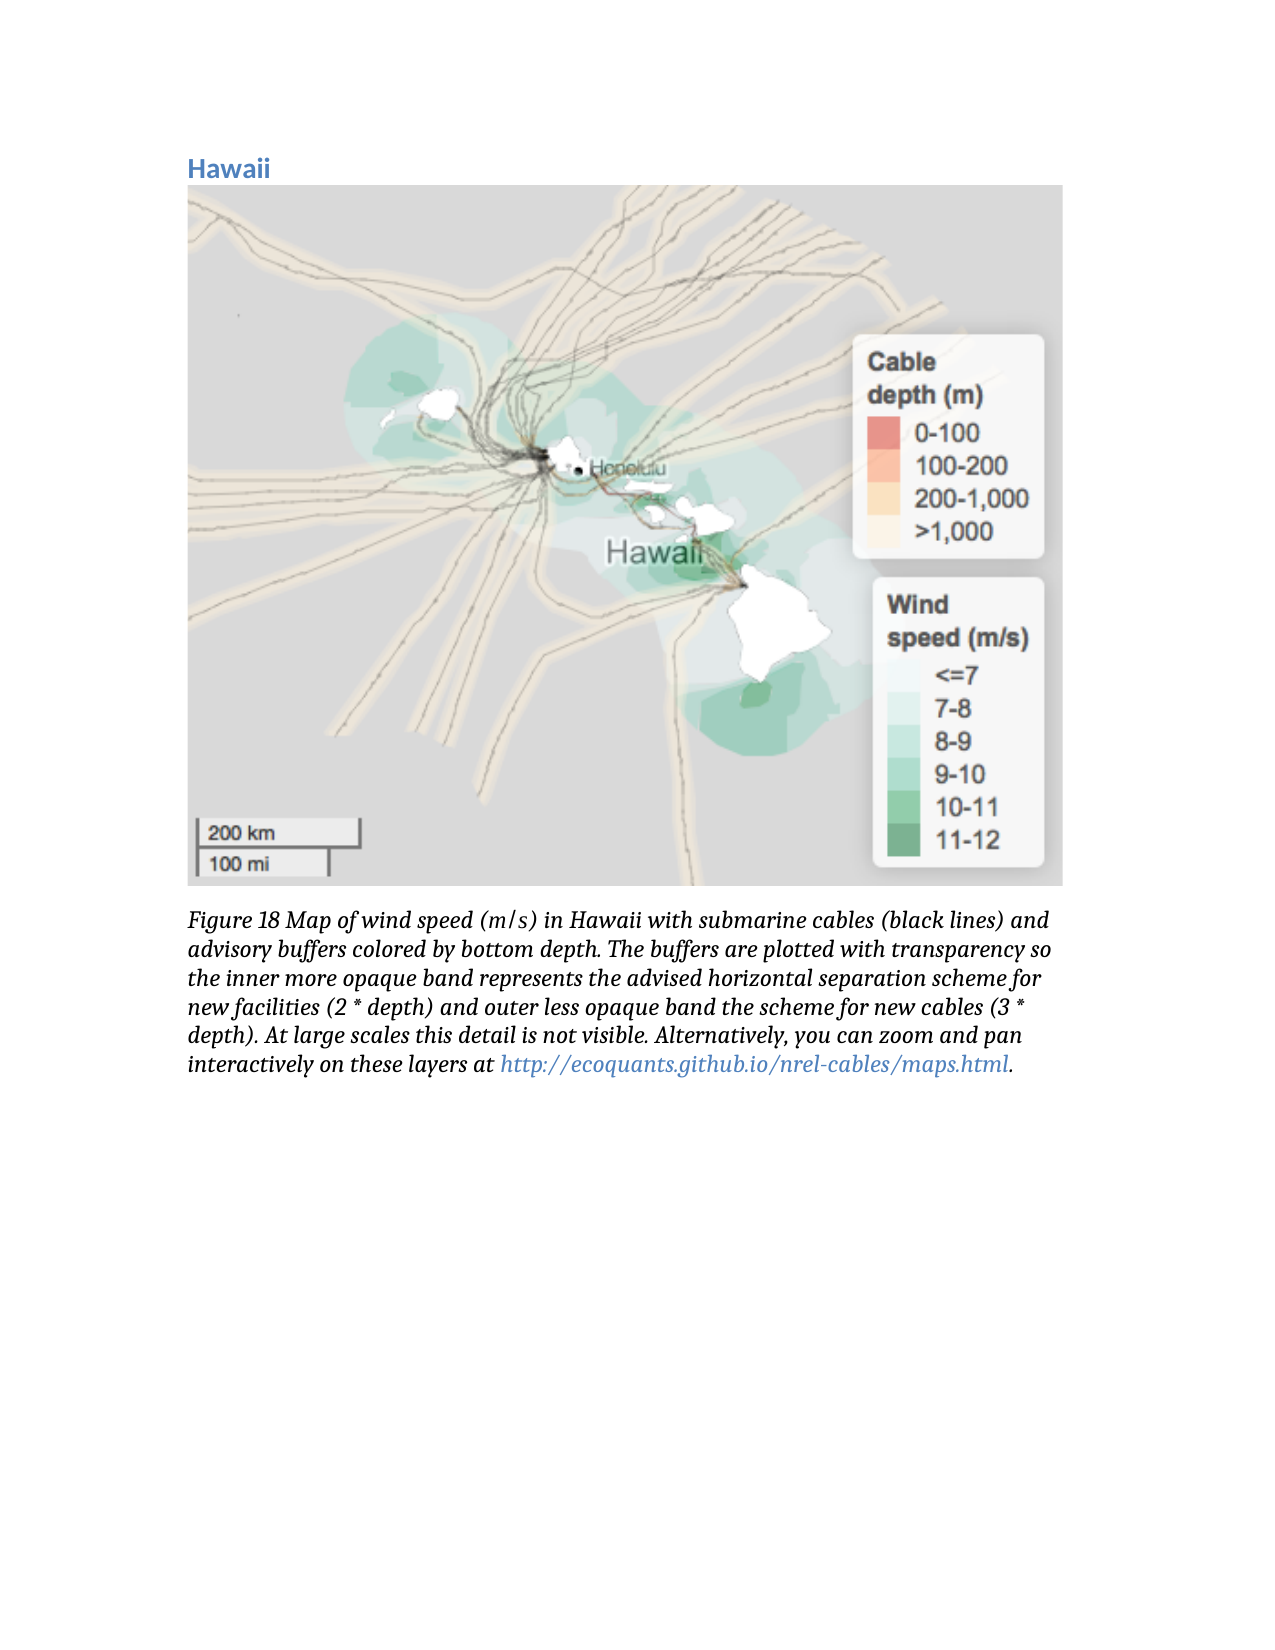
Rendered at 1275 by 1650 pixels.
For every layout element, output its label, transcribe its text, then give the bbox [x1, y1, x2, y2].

picture [187, 185, 1063, 886]
subtitle Hawaii [187, 150, 1087, 186]
text Figure 18 Map of wind speed () in Hawaii with submarine cables (black lines) and advisory buffers colored by bottom depth. The buffers are plotted with transparency so the inner more opaque band represents the advised horizontal separation scheme for new facilities (2 * depth) and outer less opaque band the scheme for new cables (3 * depth). At large scales this detail is not visible. Alternatively, you can zoom and pan interactively on these layers at http://ecoquants.github.io/nrel-cables/maps.html. [187, 906, 1087, 1079]
